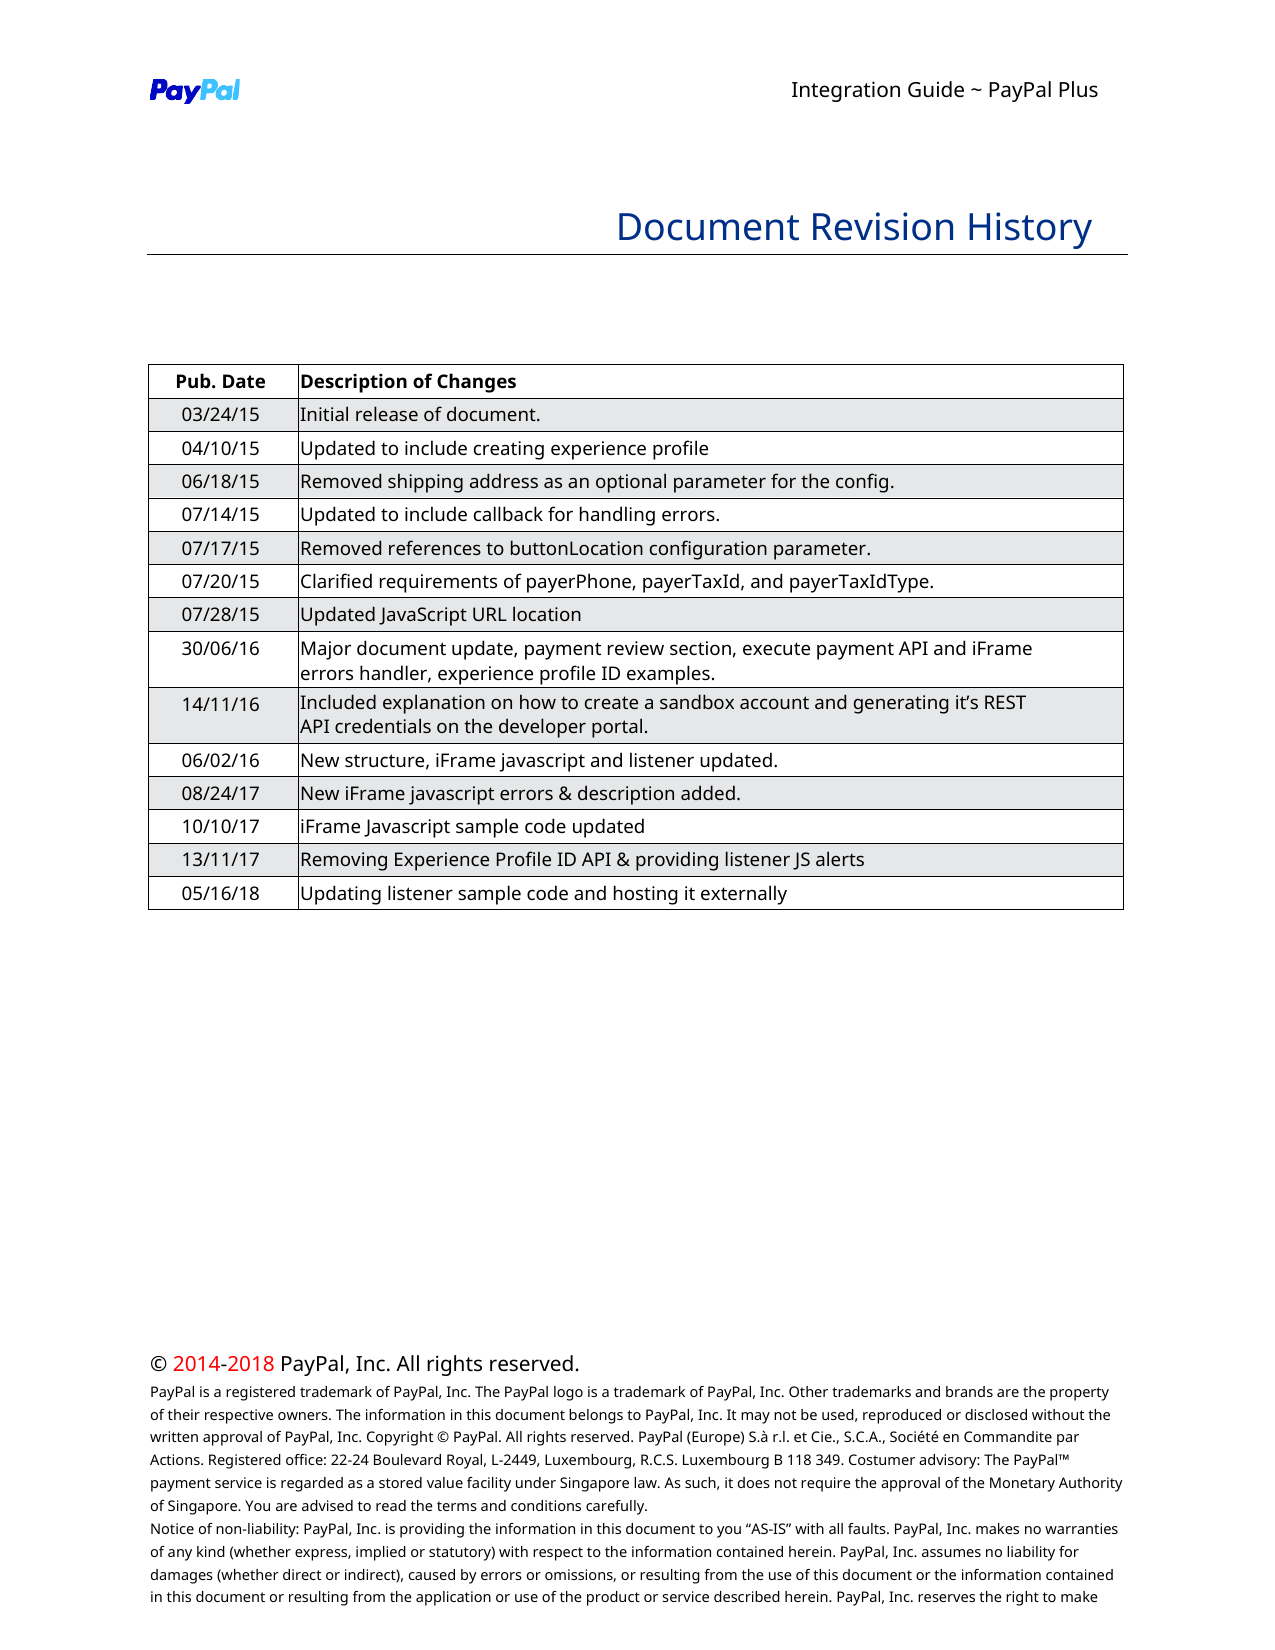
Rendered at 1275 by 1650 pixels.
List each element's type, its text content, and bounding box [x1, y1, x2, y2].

table_cell Updated JavaScript URL location [299, 598, 1123, 631]
table_cell Major document update, payment review section, execute payment API and iFrame errors handler, experience profile ID examples. [299, 632, 1123, 687]
text Document Revision History [616, 200, 1150, 251]
table_cell 14/11/16 [149, 688, 298, 743]
table_cell Updating listener sample code and hosting it externally [299, 877, 1123, 909]
text © 2014-2018 PayPal, Inc. All rights reserved. [150, 1349, 1150, 1378]
table_cell 07/14/15 [149, 499, 298, 531]
table_cell 10/10/17 [149, 810, 298, 843]
table_cell 08/24/17 [149, 777, 298, 809]
table_cell 13/11/17 [149, 844, 298, 876]
table_cell Initial release of document. [299, 399, 1123, 431]
table_cell Removed shipping address as an optional parameter for the config. [299, 465, 1123, 497]
table_cell 07/20/15 [149, 565, 298, 597]
table_cell 07/17/15 [149, 532, 298, 564]
table_cell 03/24/15 [149, 399, 298, 431]
table_cell New structure, iFrame javascript and listener updated. [299, 744, 1123, 776]
table_cell iFrame Javascript sample code updated [299, 810, 1123, 843]
table_cell 07/28/15 [149, 598, 298, 631]
table_cell 04/10/15 [149, 432, 298, 464]
table_cell Removed references to buttonLocation configuration parameter. [299, 532, 1123, 564]
table_cell New iFrame javascript errors & description added. [299, 777, 1123, 809]
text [150, 1519, 1121, 1607]
table_header Pub. Date [149, 365, 298, 397]
table_cell Removing Experience Profile ID API & providing listener JS alerts [299, 844, 1123, 876]
text PayPal is a registered trademark of PayPal, Inc. The PayPal logo is a trademark of PayPal, Inc. Other trademarks and brands are the property of their respective owners. The information in this document belongs to PayPal, Inc. It may not be used, reproduced or disclosed without the written approval of PayPal, Inc. Copyright © PayPal. All rights reserved. PayPal (Europe) S.à r.l. et Cie., S.C.A., Société en Commandite par Actions. Registered office: 22-24 Boulevard Royal, L-2449, Luxembourg, R.C.S. Luxembourg B 118 349. Costumer advisory: The PayPal™ payment service is regarded as a stored value facility under Singapore law. As such, it does not require the approval of the Monetary Authority of Singapore. You are advised to read the terms and conditions carefully. [150, 1382, 1126, 1516]
table_cell Clarified requirements of payerPhone, payerTaxId, and payerTaxIdType. [299, 565, 1123, 597]
picture [150, 79, 240, 104]
table_cell 06/02/16 [149, 744, 298, 776]
table_cell Included explanation on how to create a sandbox account and generating it’s REST API credentials on the developer portal. [299, 688, 1123, 743]
table_cell Updated to include creating experience profile [299, 432, 1123, 464]
table_cell 30/06/16 [149, 632, 298, 687]
table_cell 06/18/15 [149, 465, 298, 497]
table_cell Updated to include callback for handling errors. [299, 499, 1123, 531]
table_cell 05/16/18 [149, 877, 298, 909]
table_header Description of Changes [299, 365, 1123, 397]
